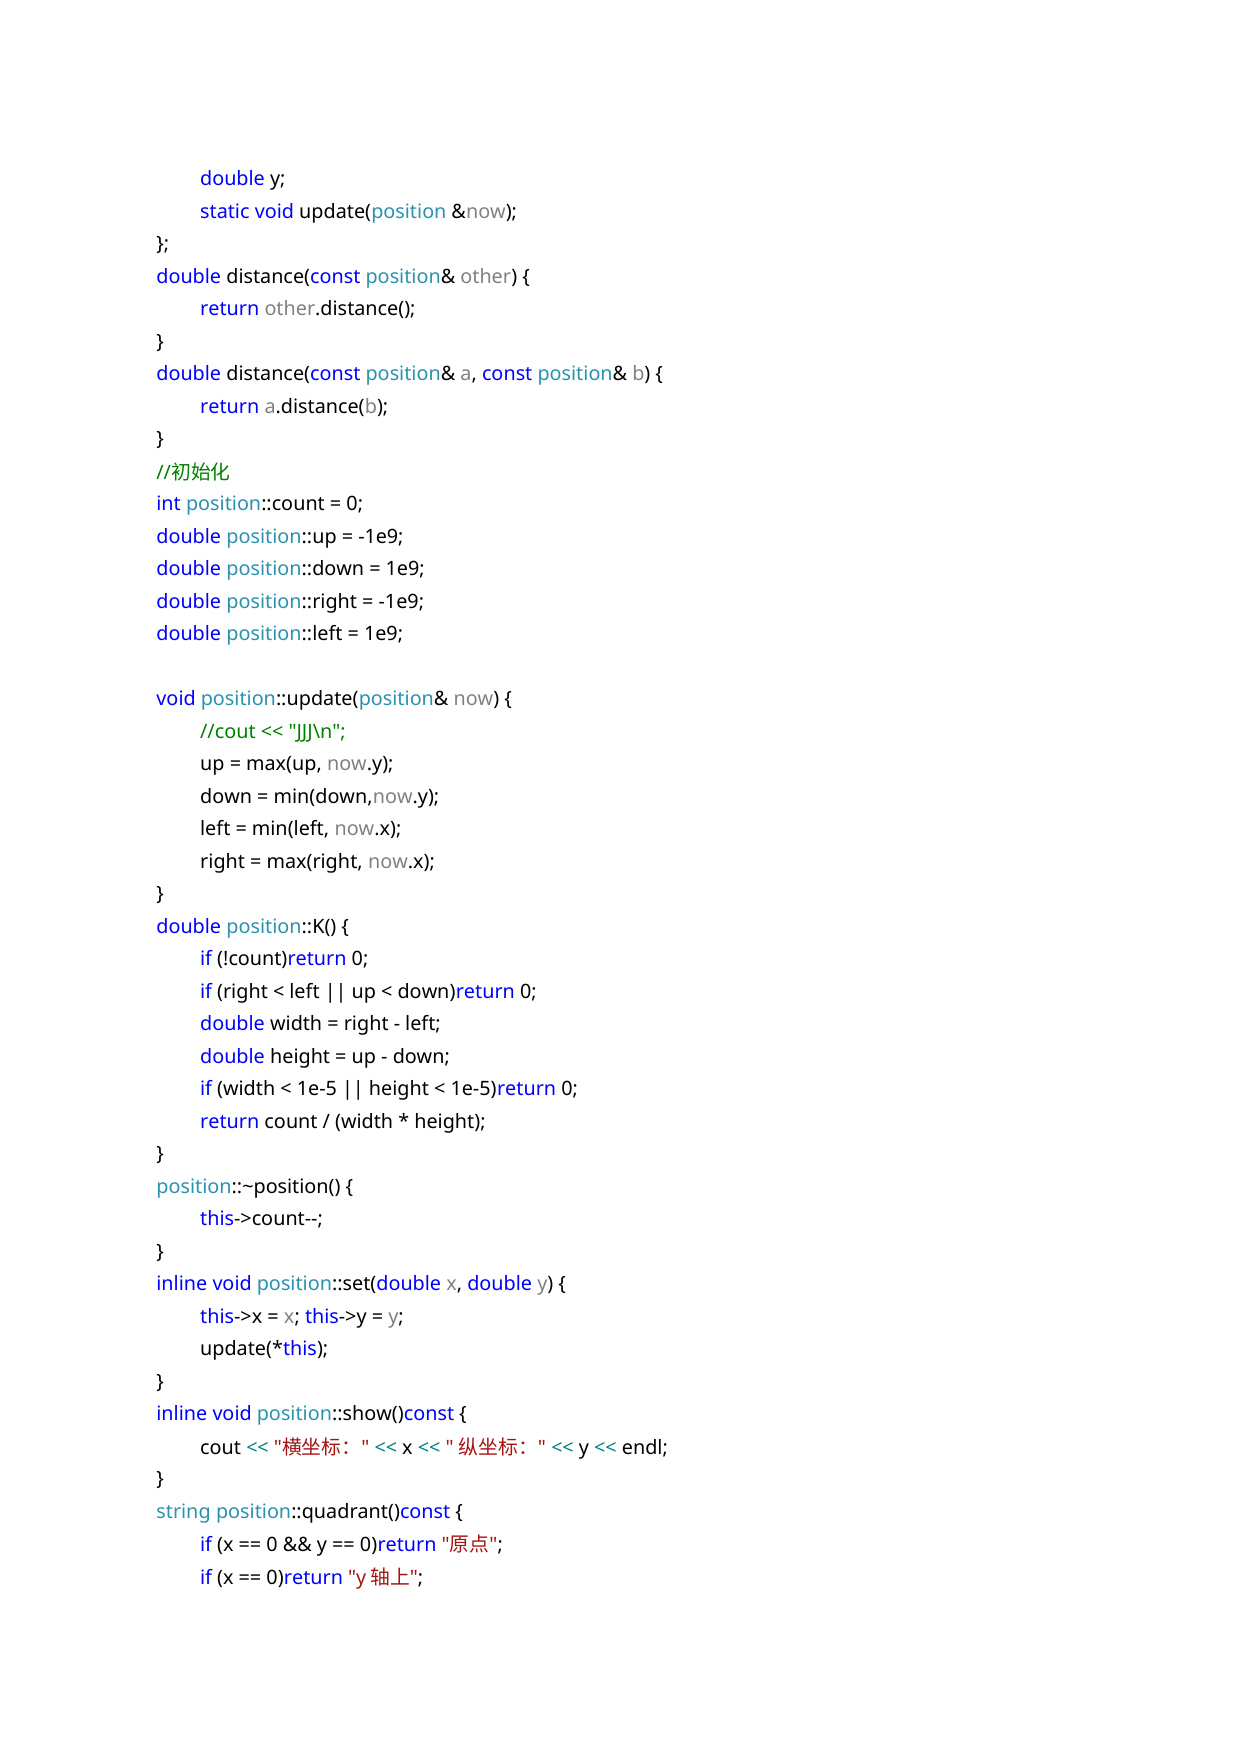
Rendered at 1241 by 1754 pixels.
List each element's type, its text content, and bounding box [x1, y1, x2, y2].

text } [156, 324, 1128, 357]
text } [156, 422, 1128, 454]
text void position::update(position& now) { [156, 682, 1128, 714]
text //cout << "JJJ\n"; [156, 714, 1128, 747]
text this->x = x; this->y = y; [156, 1299, 1128, 1332]
text double position::down = 1e9; [156, 552, 1128, 584]
text //初始化 [156, 454, 1128, 487]
text return count / (width * height); [156, 1104, 1128, 1137]
text down = min(down,now.y); [156, 779, 1128, 812]
text return other.distance(); [156, 292, 1128, 324]
text if (x == 0 && y == 0)return "原点"; [156, 1527, 1128, 1559]
text double distance(const position& other) { [156, 259, 1128, 292]
text inline void position::set(double x, double y) { [156, 1267, 1128, 1299]
text } [156, 1137, 1128, 1169]
text return a.distance(b); [156, 389, 1128, 422]
text int position::count = 0; [156, 487, 1128, 519]
text if (x == 0)return "y轴上"; [156, 1559, 1128, 1592]
text right = max(right, now.x); [156, 844, 1128, 877]
text } [156, 1234, 1128, 1267]
text string position::quadrant()const { [156, 1494, 1128, 1527]
text double position::up = -1e9; [156, 519, 1128, 552]
text double y; [156, 162, 1128, 194]
text update(*this); [156, 1332, 1128, 1364]
text double position::left = 1e9; [156, 617, 1128, 649]
text double position::right = -1e9; [156, 584, 1128, 617]
text left = min(left, now.x); [156, 812, 1128, 844]
text double distance(const position& a, const position& b) { [156, 357, 1128, 389]
text up = max(up, now.y); [156, 747, 1128, 779]
text }; [156, 227, 1128, 259]
text inline void position::show()const { [156, 1397, 1128, 1429]
text static void update(position &now); [156, 194, 1128, 227]
text if (!count)return 0; [156, 942, 1128, 974]
text position::~position() { [156, 1169, 1128, 1202]
text if (right < left || up < down)return 0; [156, 974, 1128, 1007]
text } [156, 1364, 1128, 1397]
text double width = right - left; [156, 1007, 1128, 1039]
text this->count--; [156, 1202, 1128, 1234]
text } [156, 877, 1128, 909]
text double height = up - down; [156, 1039, 1128, 1072]
text } [156, 1462, 1128, 1494]
text if (width < 1e-5 || height < 1e-5)return 0; [156, 1072, 1128, 1104]
text cout << "横坐标：" << x << " 纵坐标：" << y << endl; [156, 1429, 1128, 1462]
text double position::K() { [156, 909, 1128, 942]
